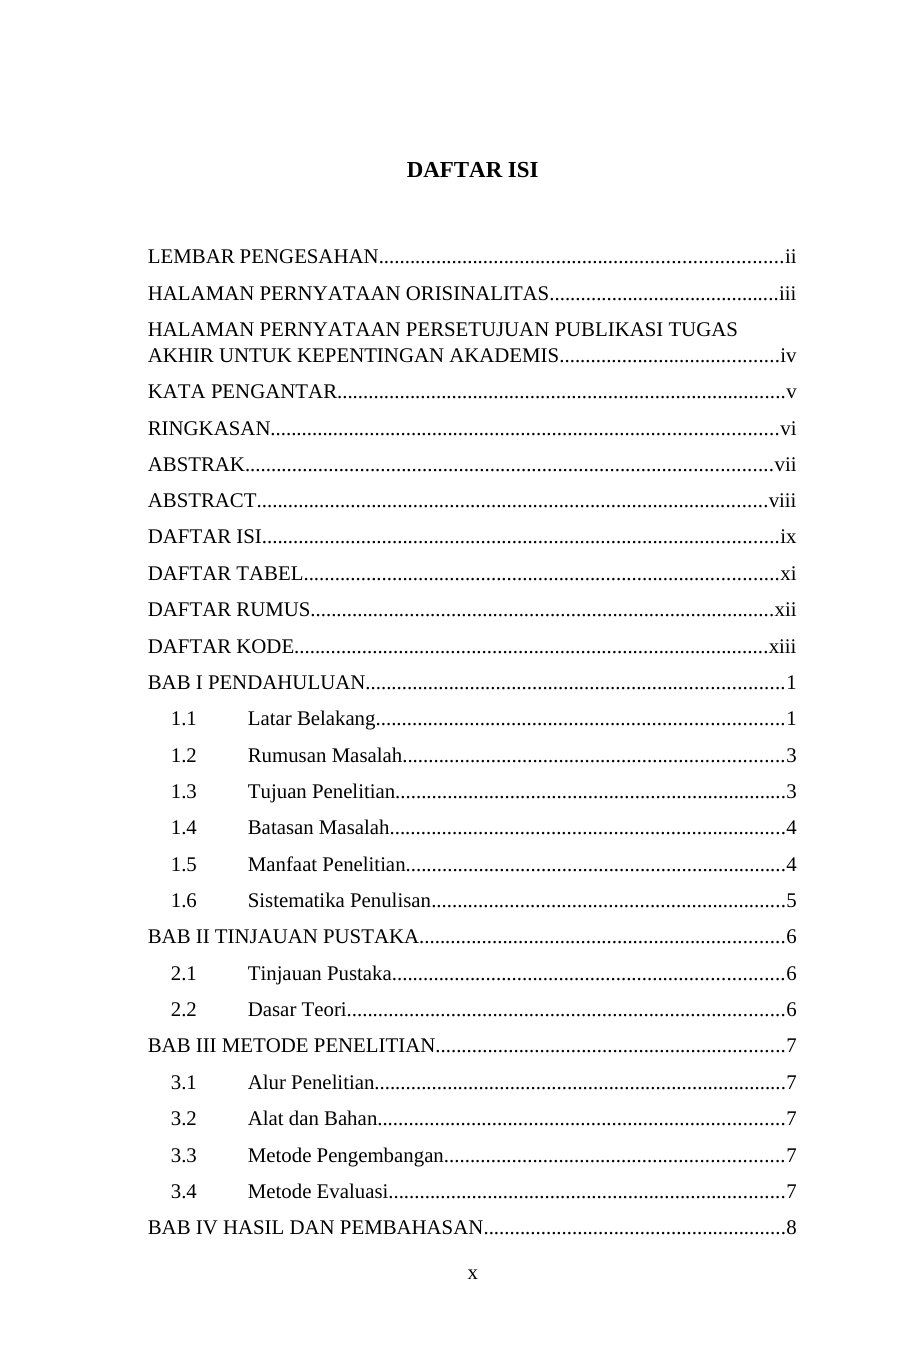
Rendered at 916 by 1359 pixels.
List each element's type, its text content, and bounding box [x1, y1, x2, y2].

subtitle DAFTAR ISI [148, 156, 797, 182]
